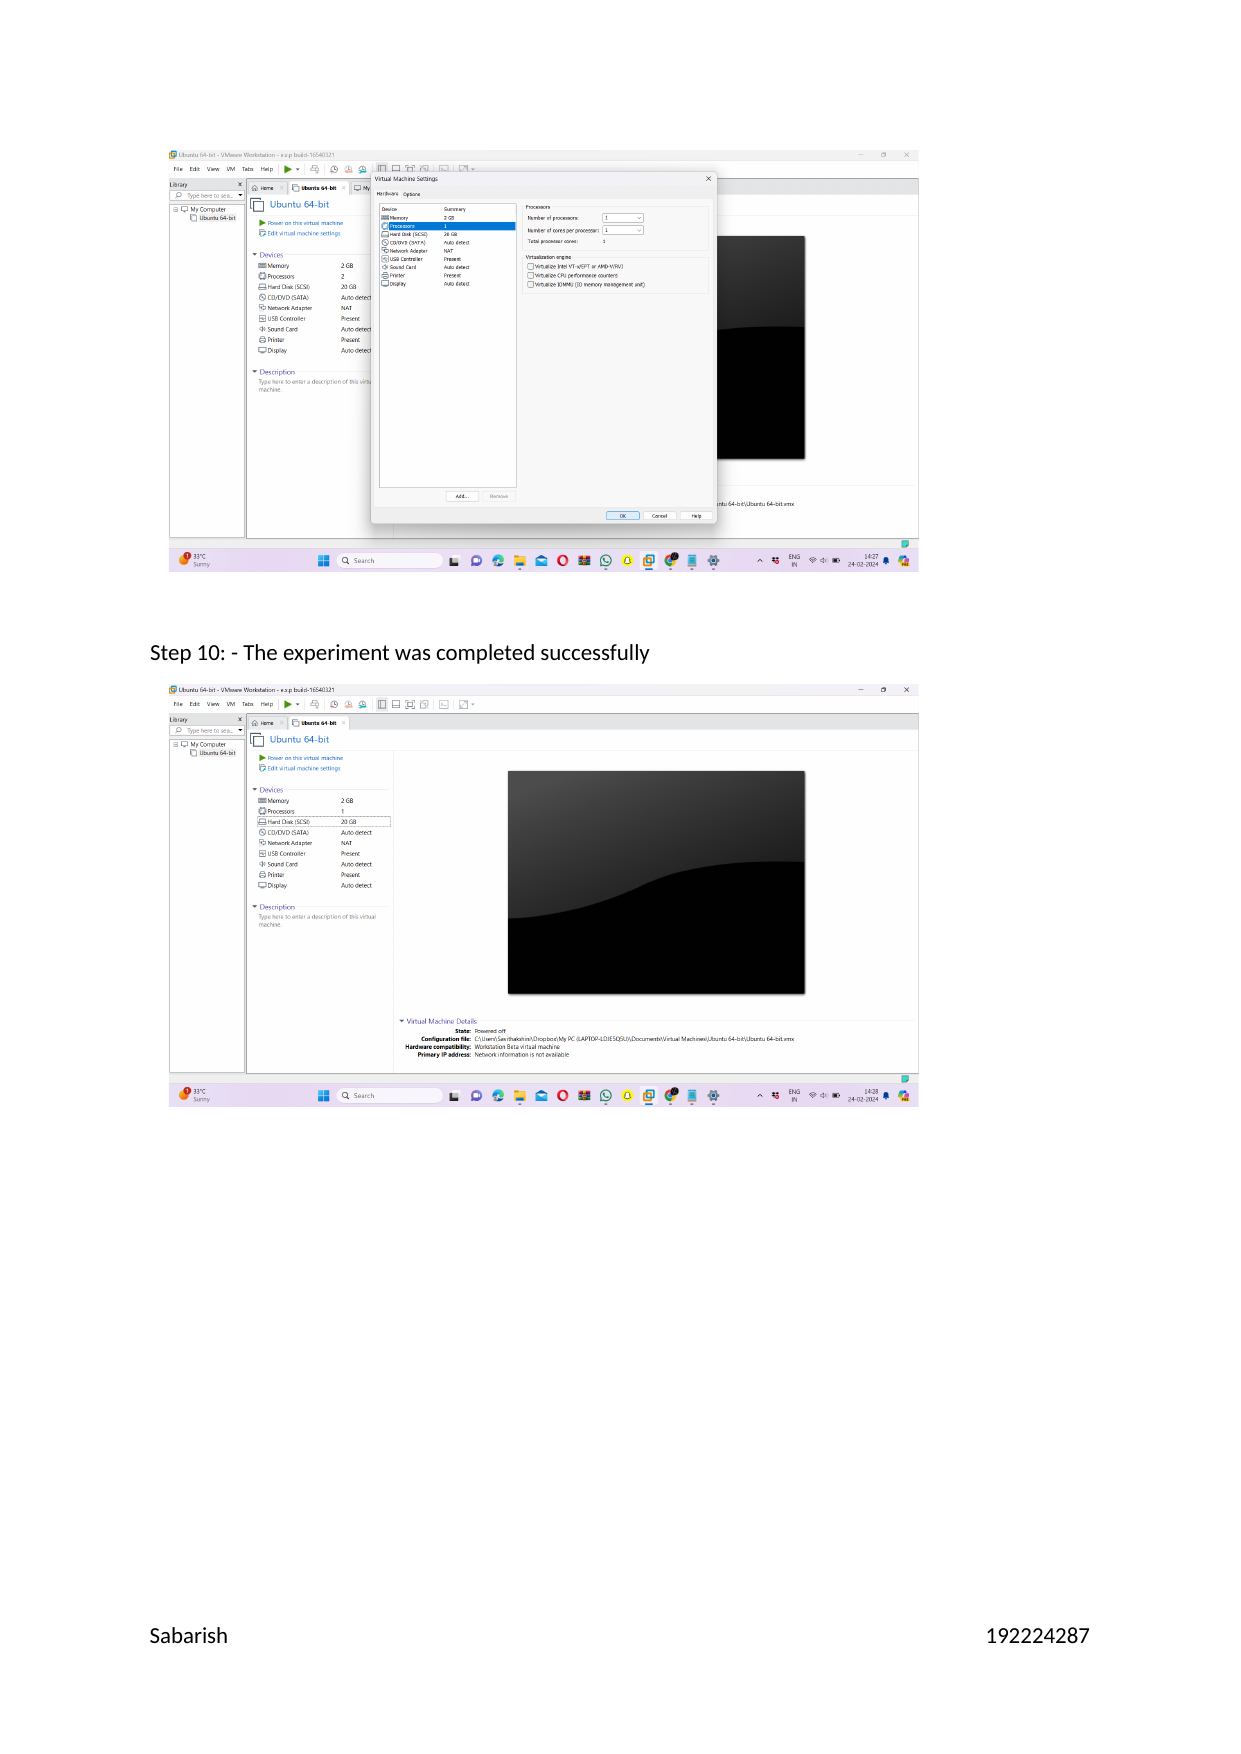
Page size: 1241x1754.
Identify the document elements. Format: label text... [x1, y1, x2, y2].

text Step 10: - The experiment was completed successfully [150, 638, 1090, 666]
